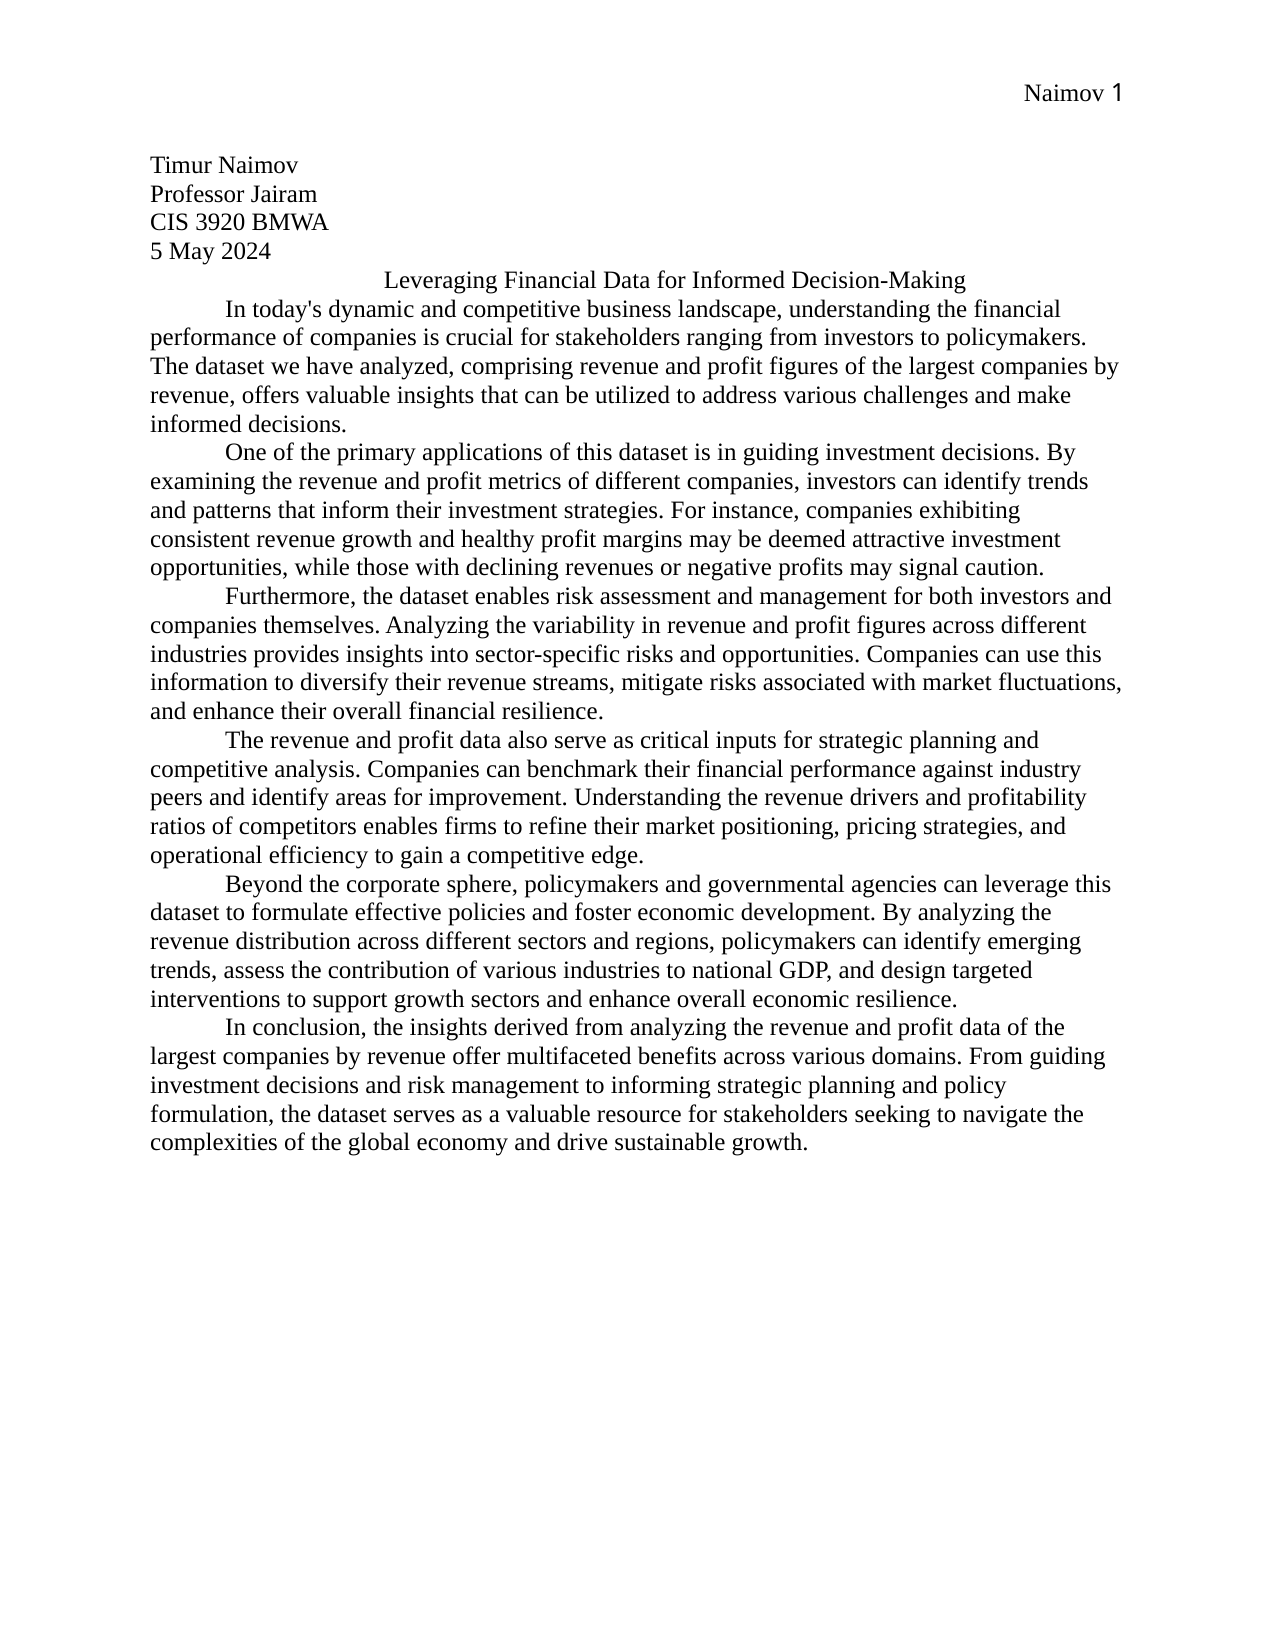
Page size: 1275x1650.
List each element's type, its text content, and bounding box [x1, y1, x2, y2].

text In conclusion, the insights derived from analyzing the revenue and profit data of the largest companies by revenue offer multifaceted benefits across various domains. From guiding investment decisions and risk management to informing strategic planning and policy formulation, the dataset serves as a valuable resource for stakeholders seeking to navigate the complexities of the global economy and drive sustainable growth. [150, 1012, 1125, 1156]
text 5 May 2024 [150, 236, 1125, 265]
text Professor Jairam [150, 179, 1125, 207]
text Timur Naimov [150, 150, 1125, 179]
text Furthermore, the dataset enables risk assessment and management for both investors and companies themselves. Analyzing the variability in revenue and profit figures across different industries provides insights into sector-specific risks and opportunities. Companies can use this information to diversify their revenue streams, mitigate risks associated with market fluctuations, and enhance their overall financial resilience. [150, 581, 1125, 725]
text One of the primary applications of this dataset is in guiding investment decisions. By examining the revenue and profit metrics of different companies, investors can identify trends and patterns that inform their investment strategies. For instance, companies exhibiting consistent revenue growth and healthy profit margins may be deemed attractive investment opportunities, while those with declining revenues or negative profits may signal caution. [150, 437, 1125, 581]
text CIS 3920 BMWA [150, 207, 1125, 236]
text The revenue and profit data also serve as critical inputs for strategic planning and competitive analysis. Companies can benchmark their financial performance against industry peers and identify areas for improvement. Understanding the revenue drivers and profitability ratios of competitors enables firms to refine their market positioning, pricing strategies, and operational efficiency to gain a competitive edge. [150, 725, 1125, 869]
text In today's dynamic and competitive business landscape, understanding the financial performance of companies is crucial for stakeholders ranging from investors to policymakers. The dataset we have analyzed, comprising revenue and profit figures of the largest companies by revenue, offers valuable insights that can be utilized to address various challenges and make informed decisions. [150, 294, 1125, 437]
text Leveraging Financial Data for Informed Decision-Making [150, 265, 1125, 294]
text Beyond the corporate sphere, policymakers and governmental agencies can leverage this dataset to formulate effective policies and foster economic development. By analyzing the revenue distribution across different sectors and regions, policymakers can identify emerging trends, assess the contribution of various industries to national GDP, and design targeted interventions to support growth sectors and enhance overall economic resilience. [150, 869, 1125, 1012]
